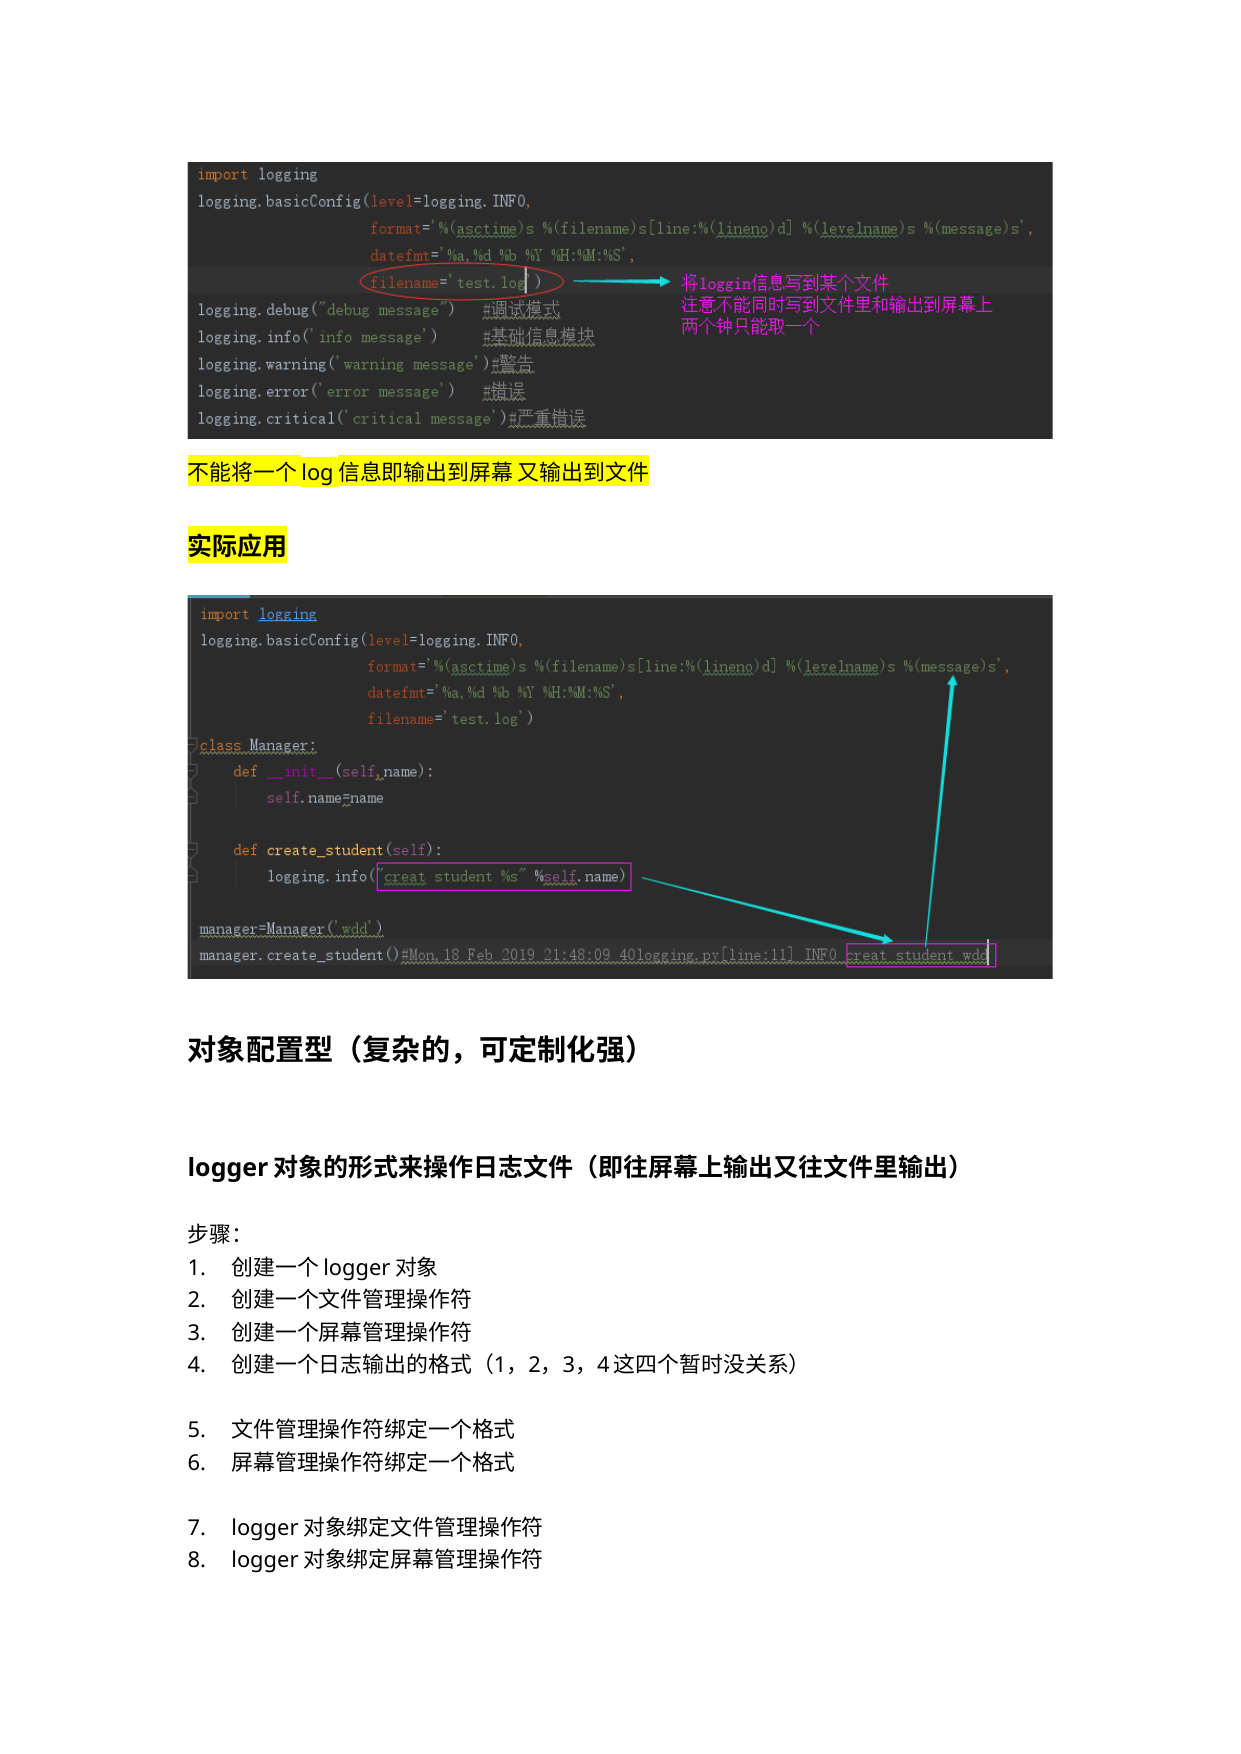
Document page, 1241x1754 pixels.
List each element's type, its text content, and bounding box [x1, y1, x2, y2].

subtitle logger对象的形式来操作日志文件（即往屏幕上输出又往文件里输出） [187, 1133, 1053, 1198]
list 屏幕管理操作符绑定一个格式 [187, 1444, 1053, 1477]
text 不能将一个log信息即输出到屏幕 又输出到文件 [187, 454, 1053, 487]
list 创建一个屏幕管理操作符 [187, 1314, 1053, 1347]
list logger对象绑定文件管理操作符 [187, 1509, 1053, 1542]
list 创建一个logger对象 [187, 1249, 1053, 1282]
list logger对象绑定屏幕管理操作符 [187, 1542, 1053, 1574]
text 步骤： [187, 1217, 1053, 1249]
list 创建一个文件管理操作符 [187, 1282, 1053, 1314]
list 创建一个日志输出的格式（1，2，3，4这四个暂时没关系） [187, 1347, 1053, 1379]
list 文件管理操作符绑定一个格式 [187, 1412, 1053, 1444]
picture [187, 595, 1053, 979]
subtitle 实际应用 [187, 512, 1053, 577]
picture [187, 162, 1053, 439]
subtitle 对象配置型（复杂的，可定制化强） [187, 1015, 1053, 1080]
